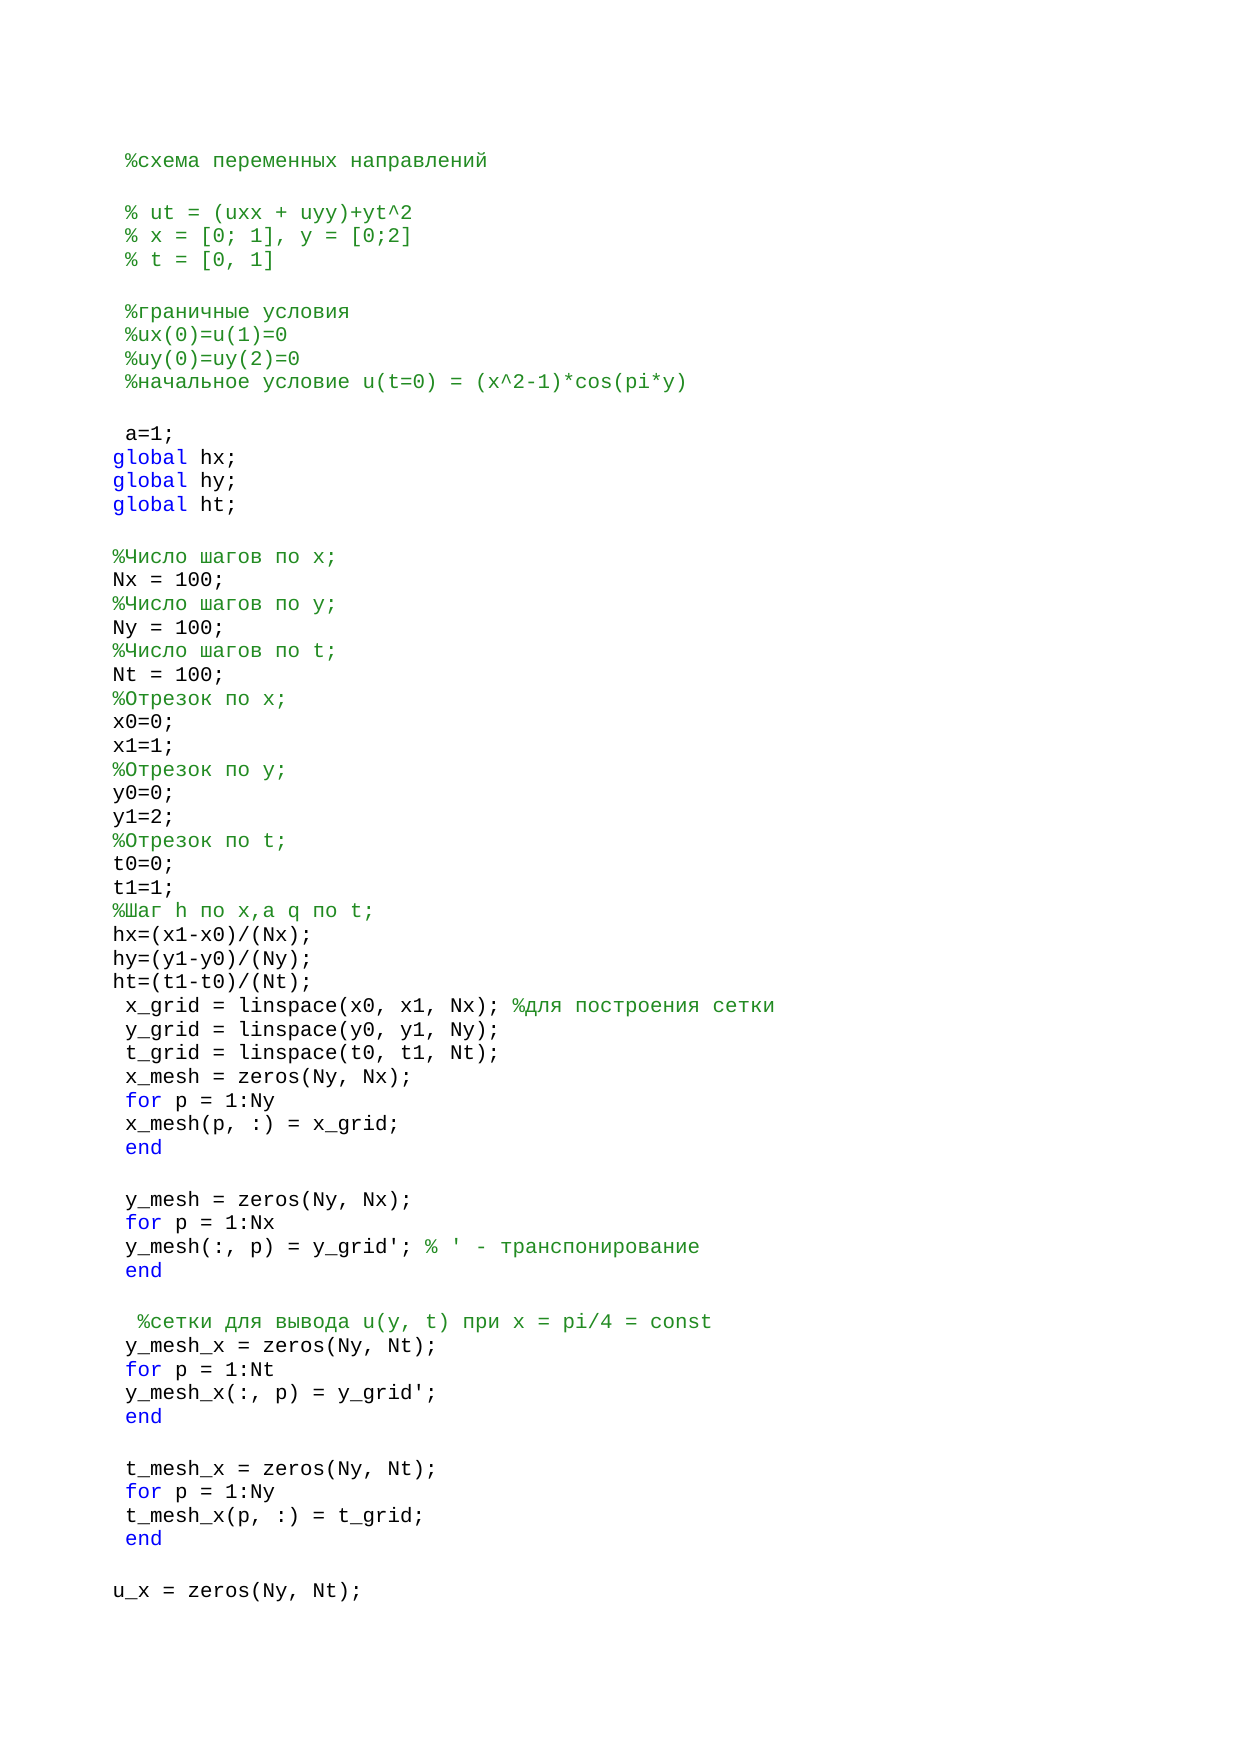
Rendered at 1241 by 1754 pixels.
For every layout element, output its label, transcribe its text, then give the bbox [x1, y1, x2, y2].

text global ht; [112, 494, 1128, 518]
text y_mesh_x = zeros(Ny, Nt); [112, 1335, 1128, 1358]
text y_grid = linspace(y0, y1, Ny); [112, 1019, 1128, 1042]
text %начальное условие u(t=0) = (x^2-1)*cos(pi*y) [112, 372, 1128, 395]
text end [112, 1406, 1128, 1429]
text global hy; [112, 471, 1128, 494]
text end [112, 1528, 1128, 1552]
text x_grid = linspace(x0, x1, Nx); %для построения сетки [112, 995, 1128, 1019]
text %Число шагов по x; [112, 546, 1128, 569]
text a=1; [112, 423, 1128, 447]
text global hx; [112, 447, 1128, 471]
text t_mesh_x(p, :) = t_grid; [112, 1505, 1128, 1528]
text t_grid = linspace(t0, t1, Nt); [112, 1042, 1128, 1066]
text end [112, 1137, 1128, 1161]
text Nx = 100; [112, 569, 1128, 593]
text y1=2; [112, 806, 1128, 829]
text for p = 1:Ny [112, 1481, 1128, 1505]
text for p = 1:Ny [112, 1090, 1128, 1113]
text x1=1; [112, 735, 1128, 759]
text u_x = zeros(Ny, Nt); [112, 1580, 1128, 1604]
text %Шаг h по x,а q по t; [112, 901, 1128, 924]
text %Отрезок по t; [112, 829, 1128, 853]
text %граничные условия [112, 301, 1128, 324]
text y_mesh = zeros(Ny, Nx); [112, 1189, 1128, 1212]
text %сетки для вывода u(y, t) при x = pi/4 = const [112, 1311, 1128, 1335]
text % x = [0; 1], y = [0;2] [112, 225, 1128, 249]
text hy=(y1-y0)/(Ny); [112, 948, 1128, 971]
text x0=0; [112, 711, 1128, 735]
text Nt = 100; [112, 664, 1128, 688]
text for p = 1:Nt [112, 1358, 1128, 1382]
text %Отрезок по y; [112, 759, 1128, 782]
text %Отрезок по x; [112, 688, 1128, 711]
text %uy(0)=uy(2)=0 [112, 348, 1128, 372]
text %Число шагов по t; [112, 640, 1128, 664]
text t0=0; [112, 853, 1128, 877]
text end [112, 1259, 1128, 1283]
text %Число шагов по y; [112, 593, 1128, 617]
text t1=1; [112, 877, 1128, 901]
text y0=0; [112, 782, 1128, 806]
text ht=(t1-t0)/(Nt); [112, 971, 1128, 995]
text % t = [0, 1] [112, 249, 1128, 273]
text for p = 1:Nx [112, 1212, 1128, 1236]
text %схема переменных направлений [112, 150, 1128, 174]
text y_mesh_x(:, p) = y_grid'; [112, 1382, 1128, 1406]
text Ny = 100; [112, 617, 1128, 640]
text %ux(0)=u(1)=0 [112, 324, 1128, 348]
text % ut = (uxx + uyy)+yt^2 [112, 202, 1128, 225]
text hx=(x1-x0)/(Nx); [112, 924, 1128, 948]
text t_mesh_x = zeros(Ny, Nt); [112, 1457, 1128, 1481]
text x_mesh = zeros(Ny, Nx); [112, 1066, 1128, 1090]
text x_mesh(p, :) = x_grid; [112, 1113, 1128, 1137]
text y_mesh(:, p) = y_grid'; % ' - транспонирование [112, 1236, 1128, 1259]
